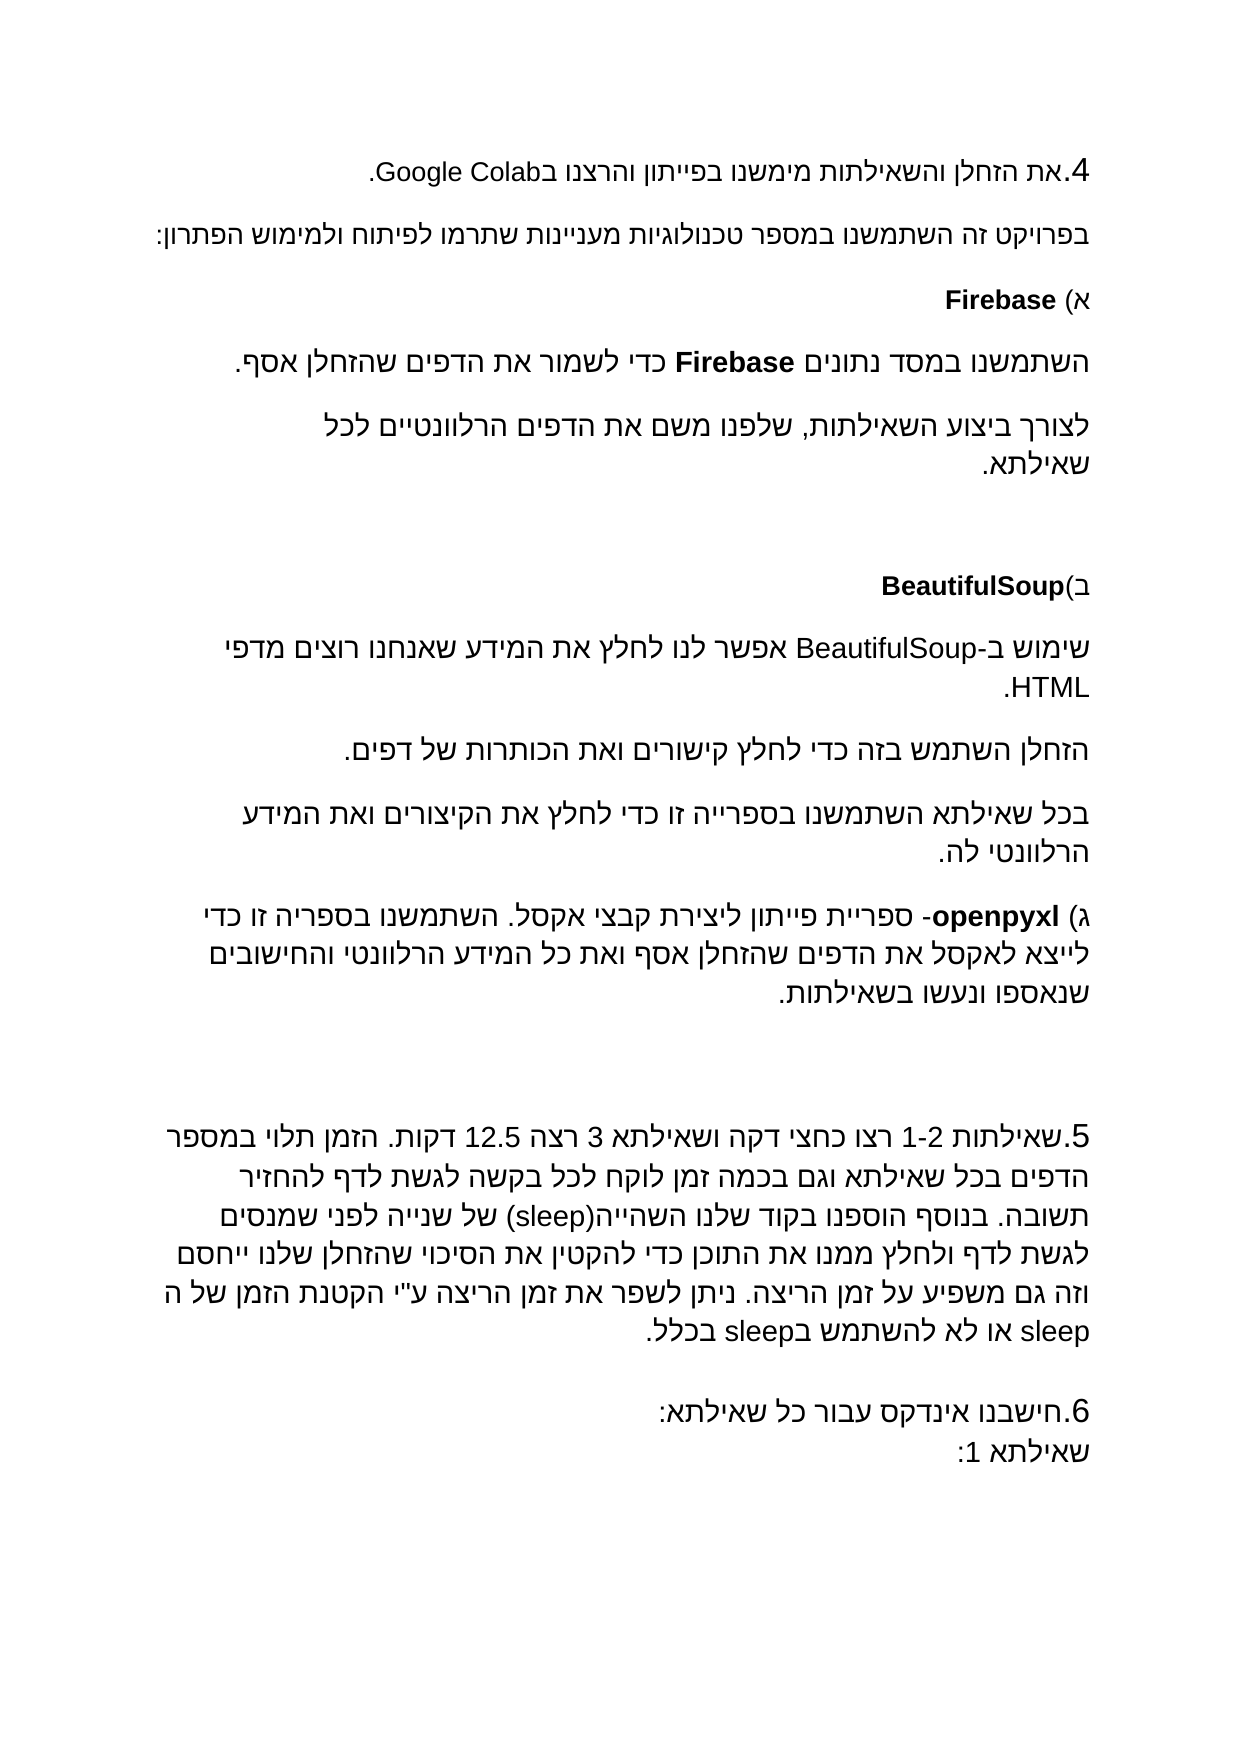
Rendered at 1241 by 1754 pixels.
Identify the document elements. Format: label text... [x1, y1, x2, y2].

text לצורך ביצוע השאילתות, שלפנו משם את הדפים הרלוונטיים לכל שאילתא. [225, 409, 1090, 481]
subtitle ב)BeautifulSoup [150, 570, 1090, 601]
subtitle א) Firebase [150, 284, 1090, 316]
text בכל שאילתא השתמשנו בספרייה זו כדי לחלץ את הקיצורים ואת המידע הרלוונטי לה. [150, 797, 1090, 869]
text שאילתא 1: [150, 1435, 1090, 1469]
text שימוש ב-BeautifulSoup אפשר לנו לחלץ את המידע שאנחנו רוצים מדפי HTML. [150, 631, 1090, 703]
text הזחלן השתמש בזה כדי לחלץ קישורים ואת הכותרות של דפים. [150, 733, 1090, 767]
text השתמשנו במסד נתונים Firebase כדי לשמור את הדפים שהזחלן אסף. [225, 345, 1090, 379]
text 4.את הזחלן והשאילתות מימשנו בפייתון והרצנו בGoogle Colab. [150, 150, 1090, 188]
text 5.שאילתות 1-2 רצו כחצי דקה ושאילתא 3 רצה 12.5 דקות. הזמן תלוי במספר הדפים בכל שאילתא וגם בכמה זמן לוקח לכל בקשה לגשת לדף להחזיר תשובה. בנוסף הוספנו בקוד שלנו השהייה(sleep) של שנייה לפני שמנסים לגשת לדף ולחלץ ממנו את התוכן כדי להקטין את הסיכוי שהזחלן שלנו ייחסם וזה גם משפיע על זמן הריצה. ניתן לשפר את זמן הריצה ע"י הקטנת הזמן של הsleep או לא להשתמש בsleep בכלל. [150, 1117, 1090, 1348]
text בפרויקט זה השתמשנו במספר טכנולוגיות מעניינות שתרמו לפיתוח ולמימוש הפתרון: [150, 219, 1090, 250]
text ג) openpyxl- ספריית פייתון ליצירת קבצי אקסל. השתמשנו בספריה זו כדי לייצא לאקסל את הדפים שהזחלן אסף ואת כל המידע הרלוונטי והחישובים שנאספו ונעשו בשאילתות. [150, 899, 1090, 1009]
text 6.חישבנו אינדקס עבור כל שאילתא: [150, 1391, 1090, 1430]
